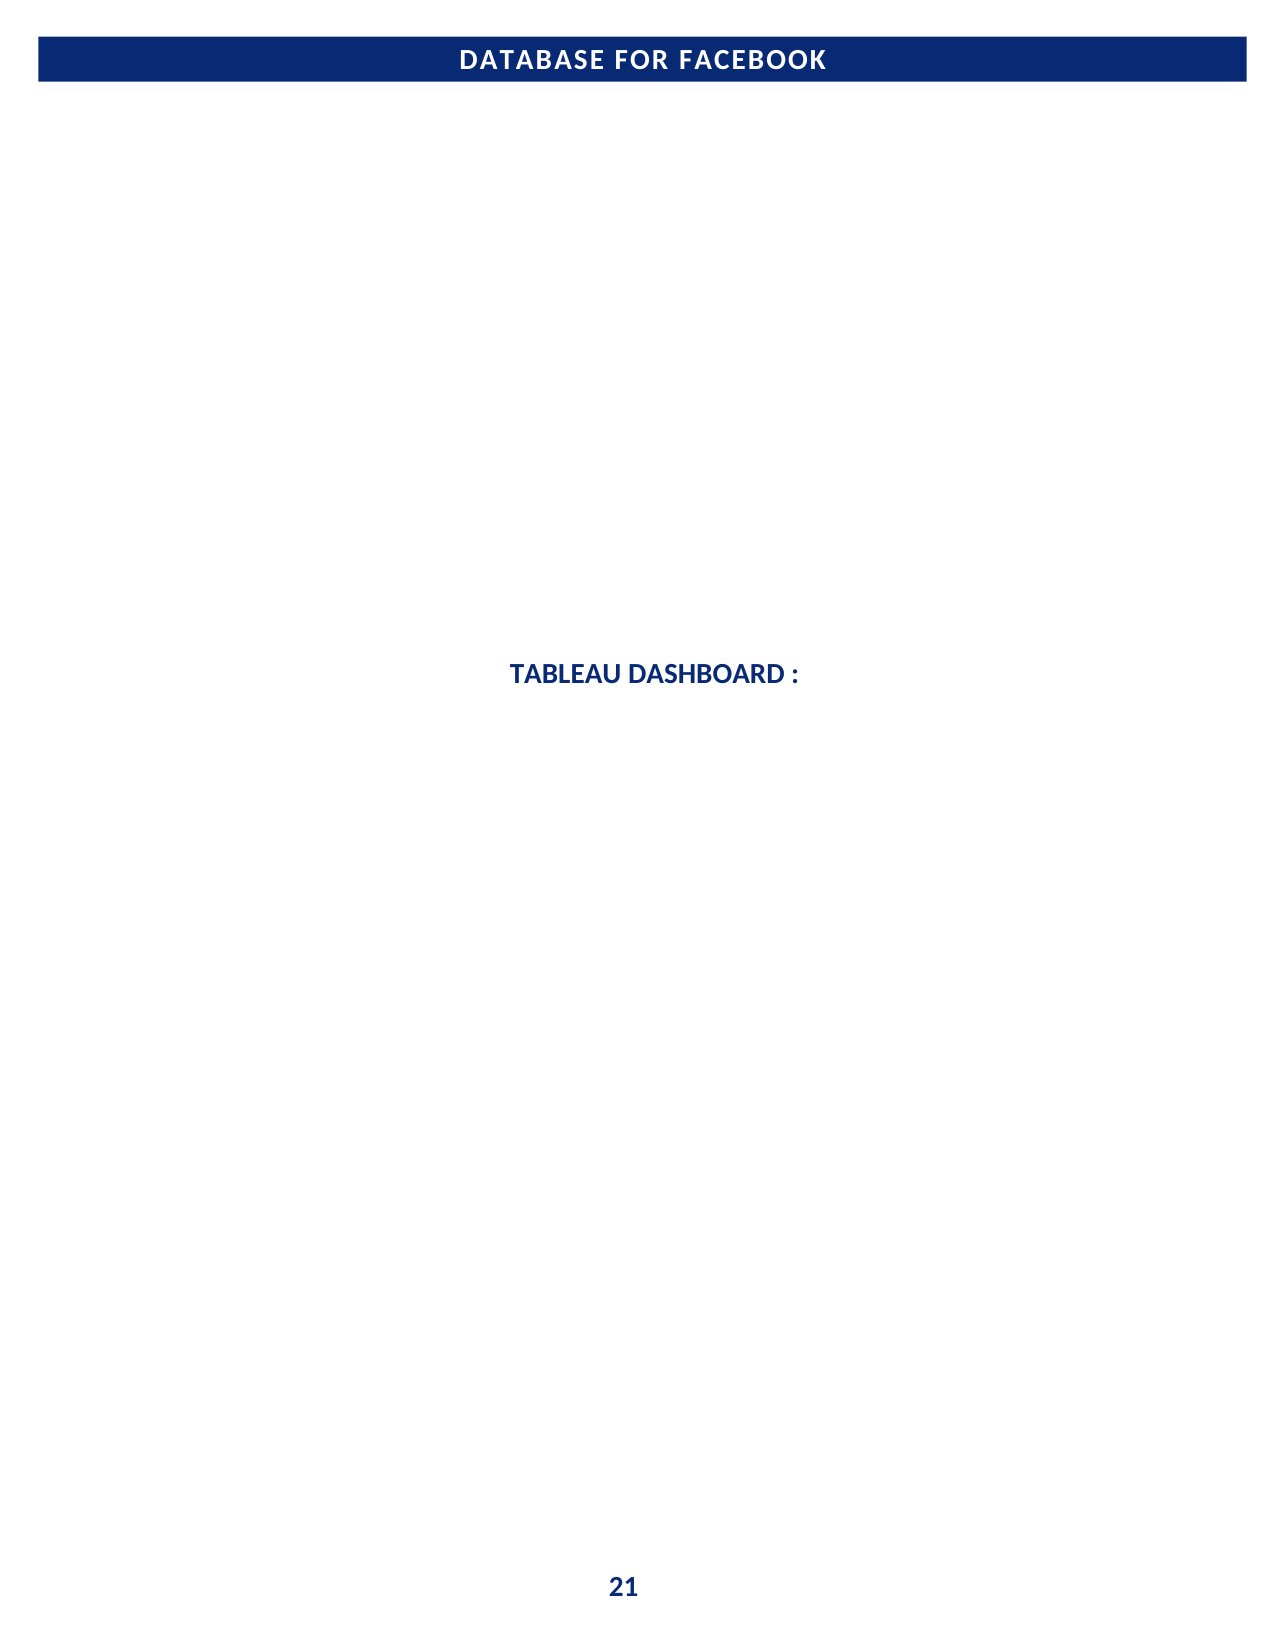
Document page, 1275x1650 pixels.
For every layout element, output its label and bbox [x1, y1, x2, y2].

table_cell [101, 82, 1189, 1232]
